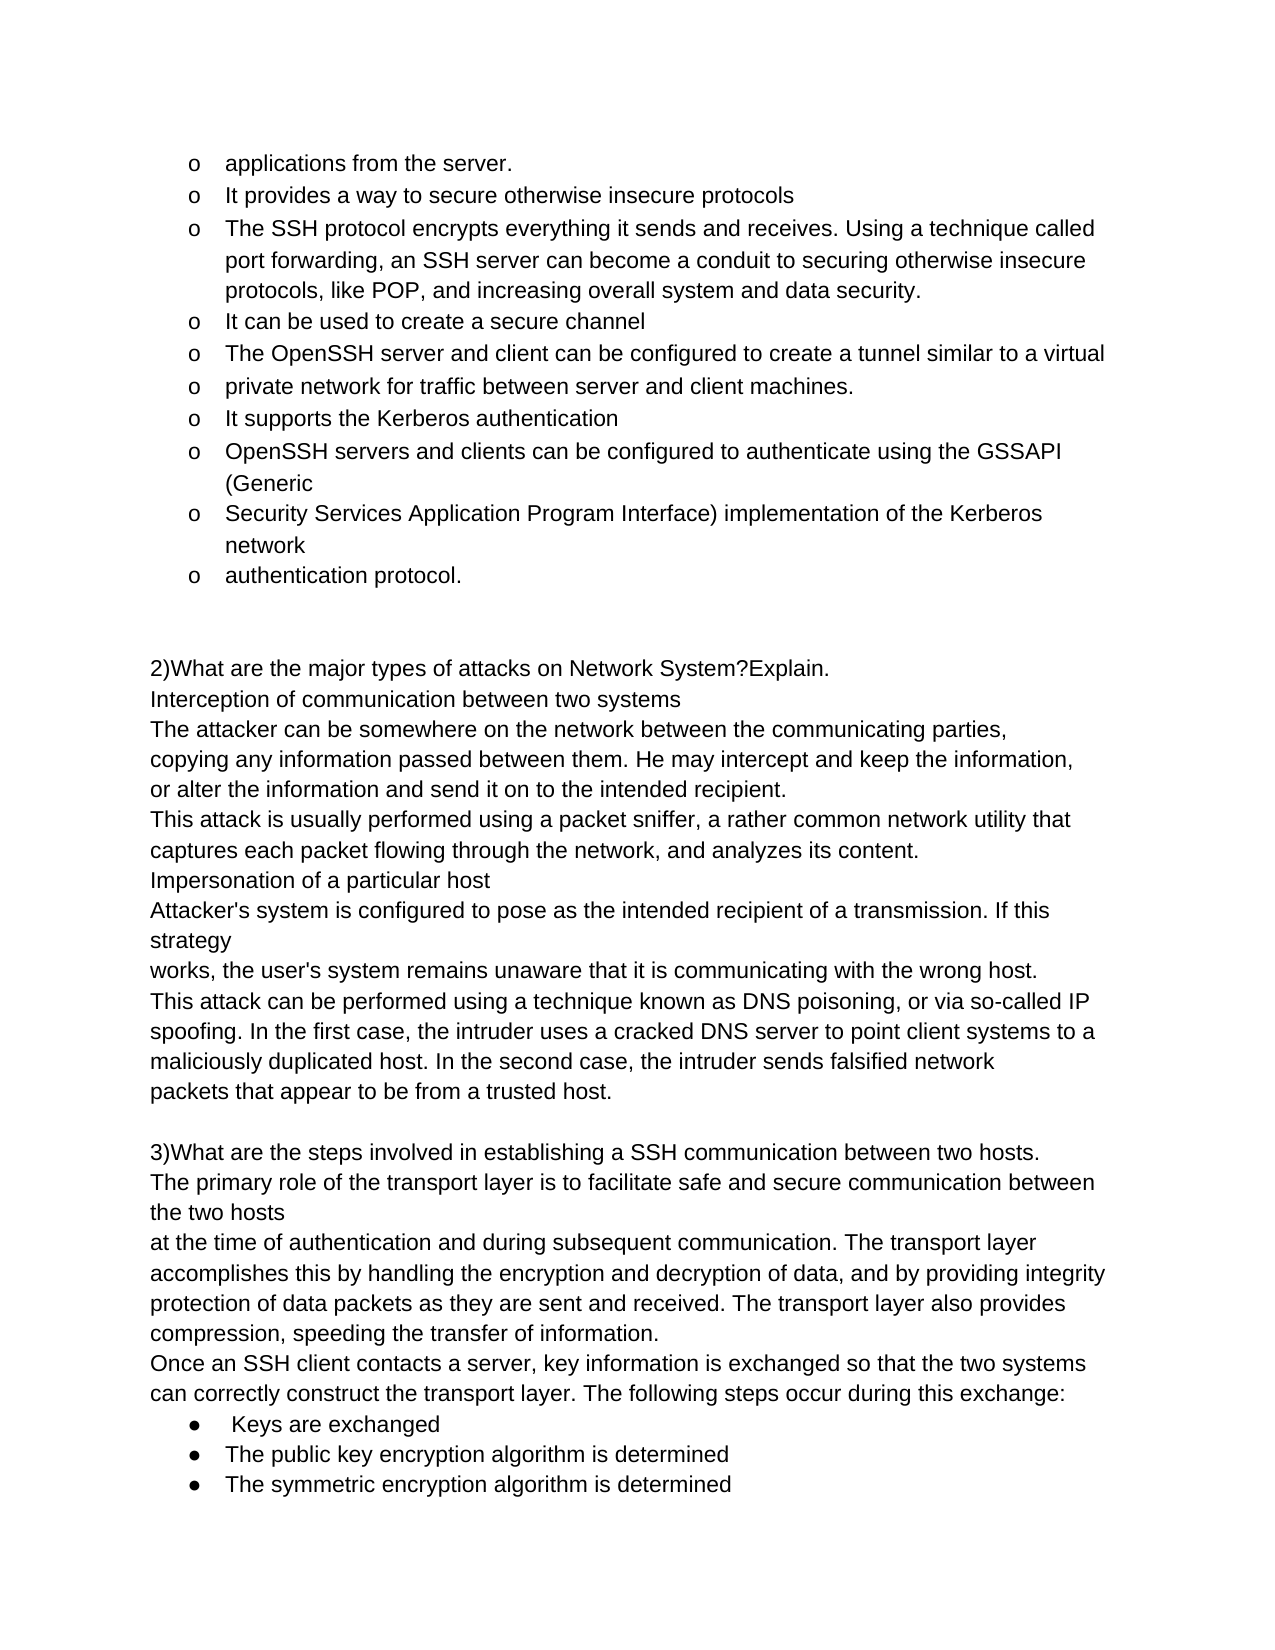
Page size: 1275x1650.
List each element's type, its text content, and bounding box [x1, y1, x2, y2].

text This attack is usually performed using a packet sniffer, a rather common network utility that [150, 806, 1125, 833]
list The OpenSSH server and client can be configured to create a tunnel similar to a virtual [187, 340, 1125, 368]
text works, the user's system remains unaware that it is communicating with the wrong host. [150, 957, 1125, 984]
list The SSH protocol encrypts everything it sends and receives. Using a technique called port forwarding, an SSH server can become a conduit to securing otherwise insecure protocols, like POP, and increasing overall system and data security. [187, 215, 1125, 304]
list It provides a way to secure otherwise insecure protocols [187, 182, 1125, 211]
list applications from the server. [187, 150, 1125, 178]
list private network for traffic between server and client machines. [187, 373, 1125, 401]
text Once an SSH client contacts a server, key information is exchanged so that the two systems can correctly construct the transport layer. The following steps occur during this exchange: [150, 1350, 1125, 1407]
text captures each packet flowing through the network, and analyzes its content. [150, 837, 1125, 863]
list It supports the Kerberos authentication [187, 405, 1125, 433]
text Interception of communication between two systems [150, 686, 1125, 712]
text spoofing. In the first case, the intruder uses a cracked DNS server to point client systems to a [150, 1018, 1125, 1044]
list Keys are exchanged [187, 1411, 1125, 1437]
list The public key encryption algorithm is determined [187, 1441, 1125, 1467]
list The symmetric encryption algorithm is determined [187, 1471, 1125, 1497]
text maliciously duplicated host. In the second case, the intruder sends falsified network [150, 1048, 1125, 1074]
list It can be used to create a secure channel [187, 308, 1125, 336]
text copying any information passed between them. He may intercept and keep the information, [150, 746, 1125, 772]
text 2)What are the major types of attacks on Network System?Explain. [150, 655, 1125, 682]
text The attacker can be somewhere on the network between the communicating parties, [150, 716, 1125, 742]
text Attacker's system is configured to pose as the intended recipient of a transmission. If this strategy [150, 897, 1125, 953]
list OpenSSH servers and clients can be configured to authenticate using the GSSAPI (Generic [187, 438, 1125, 496]
text at the time of authentication and during subsequent communication. The transport layer accomplishes this by handling the encryption and decryption of data, and by providing integrity protection of data packets as they are sent and received. The transport layer also provides compression, speeding the transfer of information. [150, 1229, 1125, 1346]
list Security Services Application Program Interface) implementation of the Kerberos network [187, 500, 1125, 558]
text Impersonation of a particular host [150, 867, 1125, 893]
text packets that appear to be from a trusted host. [150, 1078, 1125, 1104]
text The primary role of the transport layer is to facilitate safe and secure communication between the two hosts [150, 1169, 1125, 1225]
list authentication protocol. [187, 562, 1125, 591]
text or alter the information and send it on to the intended recipient. [150, 776, 1125, 802]
text 3)What are the steps involved in establishing a SSH communication between two hosts. [150, 1139, 1125, 1165]
text This attack can be performed using a technique known as DNS poisoning, or via so-called IP [150, 988, 1125, 1014]
